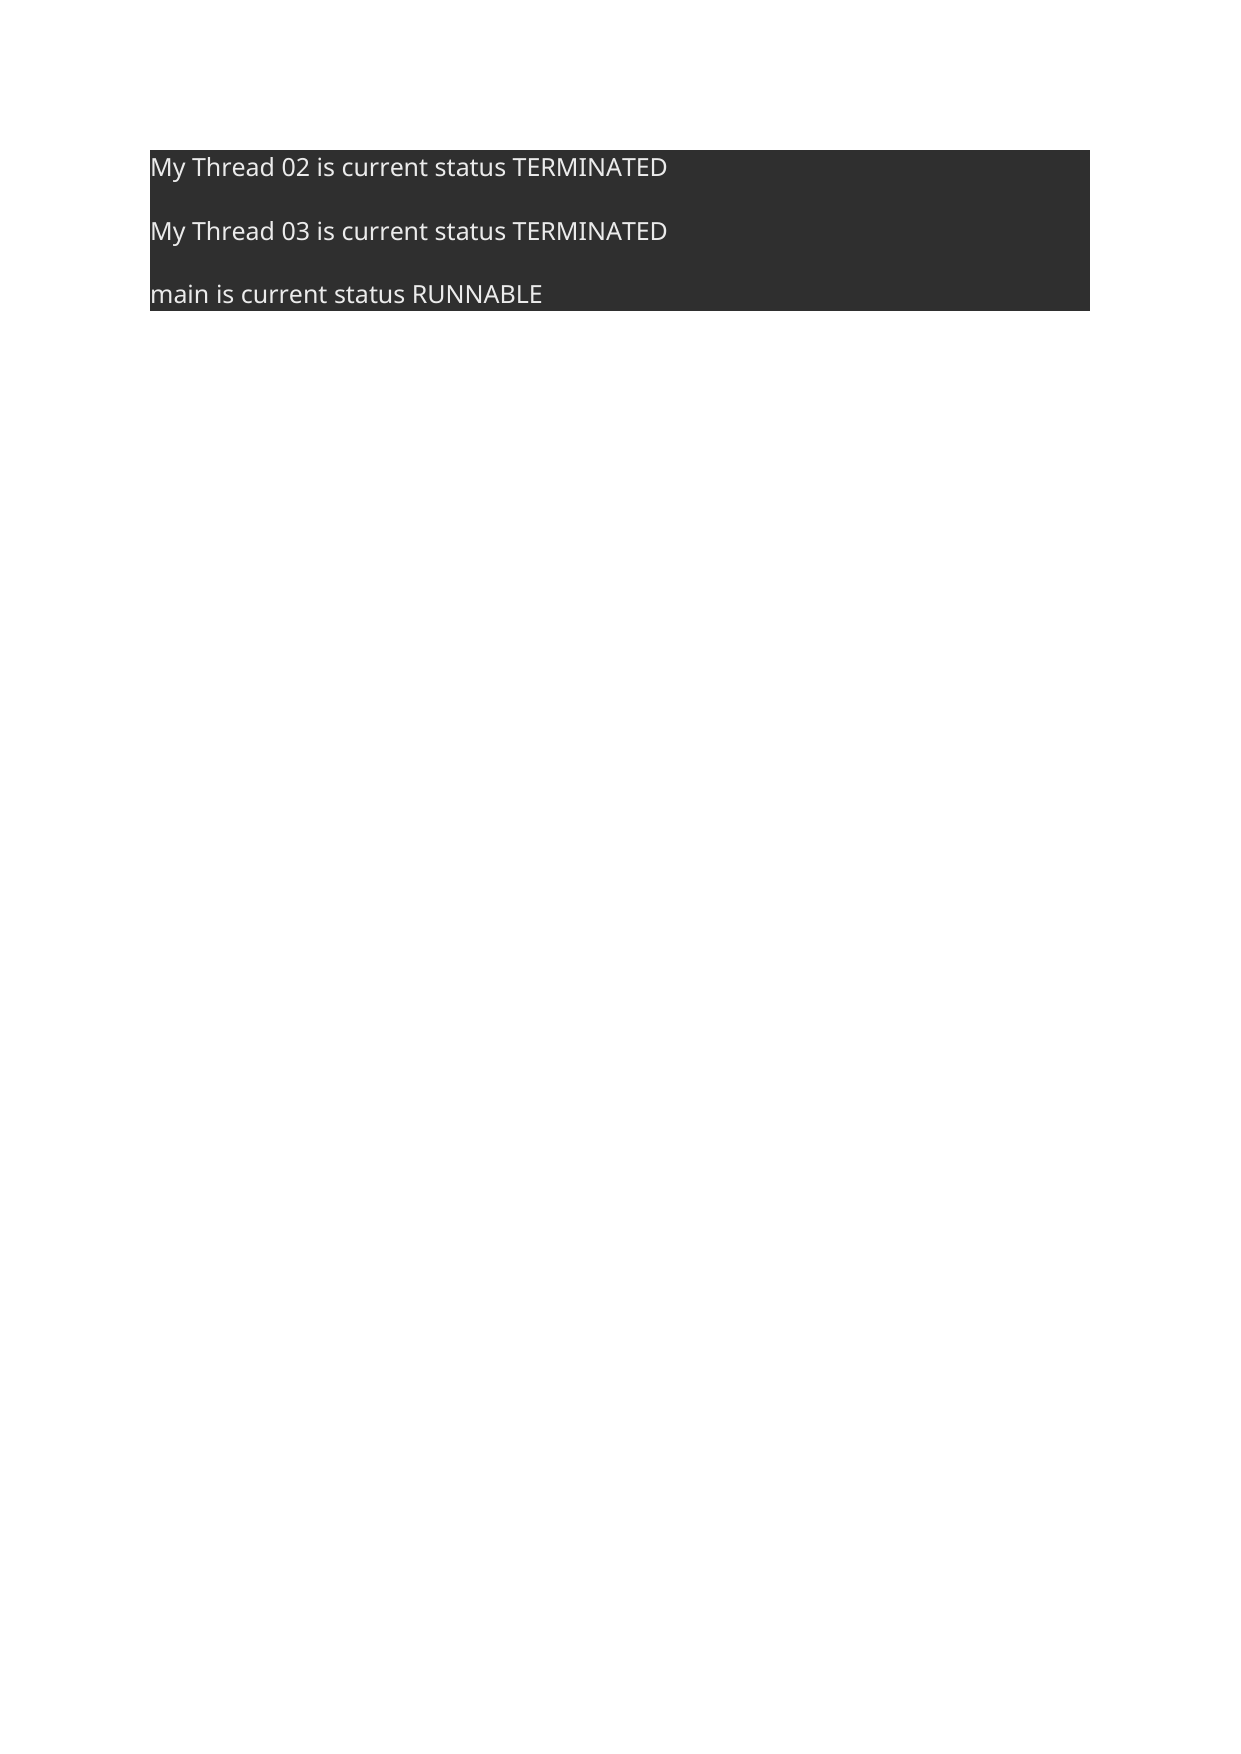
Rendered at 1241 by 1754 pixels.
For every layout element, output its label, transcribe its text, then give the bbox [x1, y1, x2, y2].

text My Thread 02 is current status TERMINATED [150, 150, 1090, 184]
text main is current status RUNNABLE [150, 276, 1090, 311]
text My Thread 03 is current status TERMINATED [150, 213, 1090, 247]
